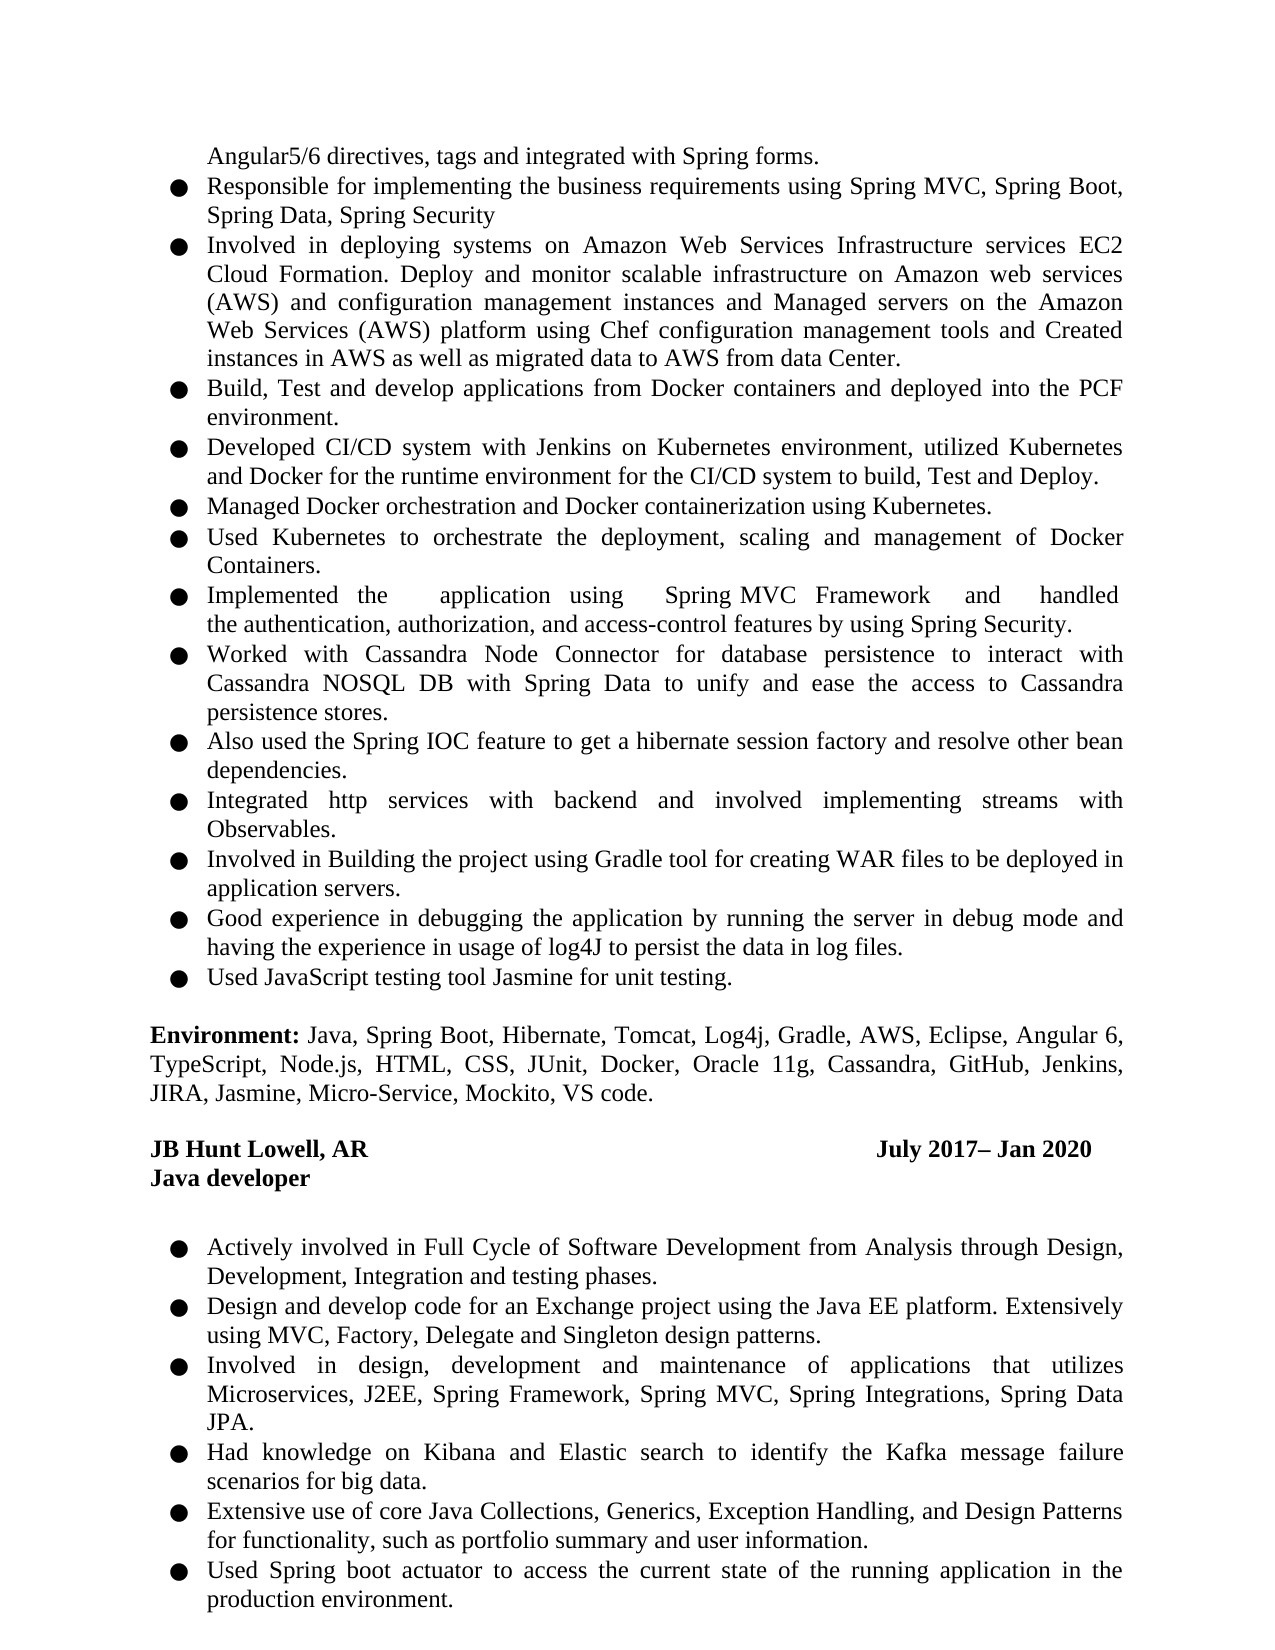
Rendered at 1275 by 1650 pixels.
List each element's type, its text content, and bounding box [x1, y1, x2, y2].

subtitle JB Hunt Lowell, AR July 2017– Jan 2020 Java developer [150, 1135, 1111, 1192]
list Had knowledge on Kibana and Elastic search to identify the Kafka message failure scenarios for big data. [169, 1436, 1124, 1495]
list Good experience in debugging the application by running the server in debug mode and having the experience in usage of log4J to persist the data in log files. [169, 902, 1124, 961]
list Build, Test and develop applications from Docker containers and deployed into the PCF environment. [169, 372, 1124, 431]
list Involved in Building the project using Gradle tool for creating WAR files to be deployed in application servers. [169, 843, 1124, 902]
list Involved in deploying systems on Amazon Web Services Infrastructure services EC2 Cloud Formation. Deploy and monitor scalable infrastructure on Amazon web services (AWS) and configuration management instances and Managed servers on the Amazon Web Services (AWS) platform using Chef configuration management tools and Created instances in AWS as well as migrated data to AWS from data Center. [169, 229, 1124, 372]
list Actively involved in Full Cycle of Software Development from Analysis through Design, Development, Integration and testing phases. [169, 1231, 1124, 1290]
list Involved in design, development and maintenance of applications that utilizes Microservices, J2EE, Spring Framework, Spring MVC, Spring Integrations, Spring Data JPA. [169, 1349, 1124, 1436]
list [169, 142, 1124, 170]
list Responsible for implementing the business requirements using Spring MVC, Spring Boot, Spring Data, Spring Security [169, 170, 1124, 229]
list Design and develop code for an Exchange project using the Java EE platform. Extensively using MVC, Factory, Delegate and Singleton design patterns. [169, 1290, 1124, 1349]
text Environment: Java, Spring Boot, Hibernate, Tomcat, Log4j, Gradle, AWS, Eclipse, Angular 6, TypeScript, Node.js, HTML, CSS, JUnit, Docker, Oracle 11g, Cassandra, GitHub, Jenkins, JIRA, Jasmine, Micro-Service, Mockito, VS code. [150, 1020, 1125, 1106]
list Developed CI/CD system with Jenkins on Kubernetes environment, utilized Kubernetes and Docker for the runtime environment for the CI/CD system to build, Test and Deploy. [169, 431, 1124, 490]
list Managed Docker orchestration and Docker containerization using Kubernetes. [169, 490, 1124, 521]
list Used Spring boot actuator to access the current state of the running application in the production environment. [169, 1554, 1124, 1612]
list Also used the Spring IOC feature to get a hibernate session factory and resolve other bean dependencies. [169, 725, 1124, 784]
list Extensive use of core Java Collections, Generics, Exception Handling, and Design Patterns for functionality, such as portfolio summary and user information. [169, 1495, 1124, 1554]
list Implemented the application using Spring MVC Framework and handled the authentication, authorization, and access-control features by using Spring Security. [169, 579, 1124, 638]
list Worked with Cassandra Node Connector for database persistence to interact with Cassandra NOSQL DB with Spring Data to unify and ease the access to Cassandra persistence stores. [169, 638, 1124, 725]
list Used JavaScript testing tool Jasmine for unit testing. [169, 961, 1124, 991]
list Integrated http services with backend and involved implementing streams with Observables. [169, 784, 1124, 843]
list Used Kubernetes to orchestrate the deployment, scaling and management of Docker Containers. [169, 521, 1124, 579]
